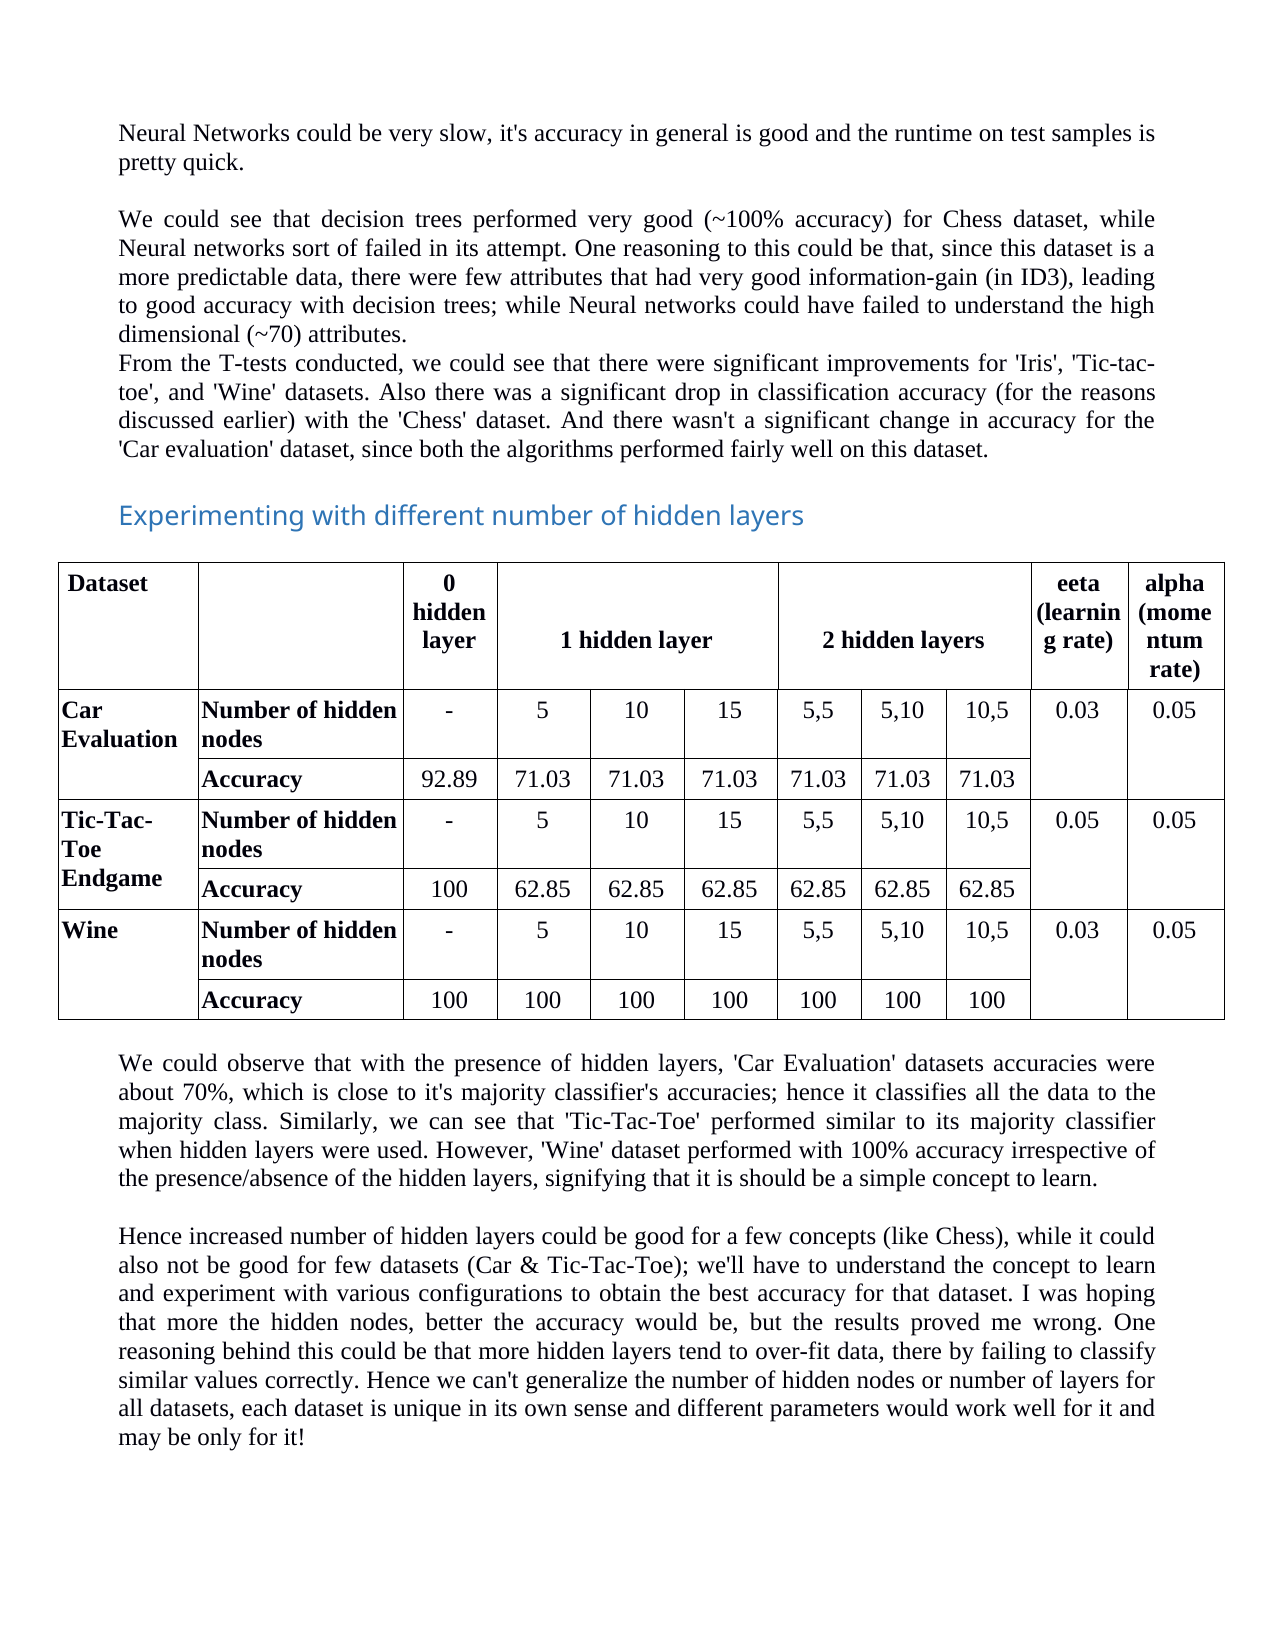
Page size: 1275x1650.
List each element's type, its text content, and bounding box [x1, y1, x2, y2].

table_cell 0.03 [1031, 910, 1127, 1019]
table_cell 100 [404, 980, 497, 1019]
table_cell 62.85 [947, 869, 1030, 909]
table_cell 71.03 [862, 759, 946, 799]
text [118, 118, 1157, 176]
table_header eeta (learning rate) [1032, 563, 1128, 689]
table_cell 62.85 [685, 869, 777, 909]
table_cell 10 [591, 910, 684, 978]
table_cell Accuracy [199, 869, 403, 909]
table_cell 5,10 [862, 800, 946, 868]
table_header [199, 563, 403, 689]
table_cell 5,5 [778, 910, 861, 978]
text We could observe that with the presence of hidden layers, 'Car Evaluation' datasets accuracies were about 70%, which is close to it's majority classifier's accuracies; hence it classifies all the data to the majority class. Similarly, we can see that 'Tic-Tac-Toe' performed similar to its majority classifier when hidden layers were used. However, 'Wine' dataset performed with 100% accuracy irrespective of the presence/absence of the hidden layers, signifying that it is should be a simple concept to learn. [118, 1048, 1157, 1192]
table_cell 5,10 [862, 910, 946, 978]
table_cell - [404, 910, 497, 978]
table_cell 62.85 [591, 869, 684, 909]
table_cell Number of hidden nodes [199, 910, 403, 978]
table_cell 62.85 [778, 869, 861, 909]
table_cell 62.85 [498, 869, 590, 909]
table_cell 10 [591, 800, 684, 868]
table_cell Wine [59, 910, 198, 1019]
table_cell 5,5 [778, 800, 861, 868]
table_cell Accuracy [199, 980, 403, 1019]
table_cell 100 [778, 980, 861, 1019]
table_cell 71.03 [591, 759, 684, 799]
table_cell 0.05 [1128, 800, 1224, 909]
table_cell 92.89 [404, 759, 497, 799]
subtitle Experimenting with different number of hidden layers [118, 496, 1157, 533]
table_cell 71.03 [778, 759, 861, 799]
table_cell 62.85 [862, 869, 946, 909]
table_cell - [404, 800, 497, 868]
table_cell Accuracy [199, 759, 403, 799]
table_cell 0.05 [1128, 690, 1224, 799]
table_cell 100 [498, 980, 590, 1019]
table_cell 15 [685, 910, 777, 978]
table_cell 71.03 [947, 759, 1030, 799]
table_cell 5,10 [862, 690, 946, 758]
table_cell Car Evaluation [59, 690, 198, 799]
table_cell - [404, 690, 497, 758]
table_cell 10,5 [947, 910, 1030, 978]
text We could see that decision trees performed very good (~100% accuracy) for Chess dataset, while Neural networks sort of failed in its attempt. One reasoning to this could be that, since this dataset is a more predictable data, there were few attributes that had very good information-gain (in ID3), leading to good accuracy with decision trees; while Neural networks could have failed to understand the high dimensional (~70) attributes. [118, 204, 1157, 348]
table_header alpha (momentum rate) [1129, 563, 1224, 689]
table_cell 100 [685, 980, 777, 1019]
table_cell 100 [591, 980, 684, 1019]
table_cell Number of hidden nodes [199, 690, 403, 758]
table_cell 71.03 [498, 759, 590, 799]
table_cell 15 [685, 800, 777, 868]
table_cell Tic-Tac-Toe Endgame [59, 800, 198, 909]
text From the T-tests conducted, we could see that there were significant improvements for 'Iris', 'Tic-tac-toe', and 'Wine' datasets. Also there was a significant drop in classification accuracy (for the reasons discussed earlier) with the 'Chess' dataset. And there wasn't a significant change in accuracy for the 'Car evaluation' dataset, since both the algorithms performed fairly well on this dataset. [118, 348, 1157, 463]
table_cell 15 [685, 690, 777, 758]
table_cell 10,5 [947, 690, 1030, 758]
text Hence increased number of hidden layers could be good for a few concepts (like Chess), while it could also not be good for few datasets (Car & Tic-Tac-Toe); we'll have to understand the concept to learn and experiment with various configurations to obtain the best accuracy for that dataset. I was hoping that more the hidden nodes, better the accuracy would be, but the results proved me wrong. One reasoning behind this could be that more hidden layers tend to over-fit data, there by failing to classify similar values correctly. Hence we can't generalize the number of hidden nodes or number of layers for all datasets, each dataset is unique in its own sense and different parameters would work well for it and may be only for it! [118, 1221, 1157, 1451]
table_cell 5,5 [778, 690, 861, 758]
table_cell 0.05 [1128, 910, 1224, 1019]
table_cell 5 [498, 800, 590, 868]
table_cell 10 [591, 690, 684, 758]
table_cell 71.03 [685, 759, 777, 799]
table_cell 0.03 [1031, 690, 1127, 799]
table_header 0 hidden layer [404, 563, 497, 689]
table_header 1 hidden layer [498, 563, 778, 689]
table_cell Number of hidden nodes [199, 800, 403, 868]
table_cell 100 [862, 980, 946, 1019]
table_cell 100 [947, 980, 1030, 1019]
table_cell 0.05 [1031, 800, 1127, 909]
table_cell 100 [404, 869, 497, 909]
table_header 2 hidden layers [779, 563, 1031, 689]
table_cell 5 [498, 690, 590, 758]
table_cell 10,5 [947, 800, 1030, 868]
table_cell 5 [498, 910, 590, 978]
table_header Dataset [59, 563, 198, 689]
